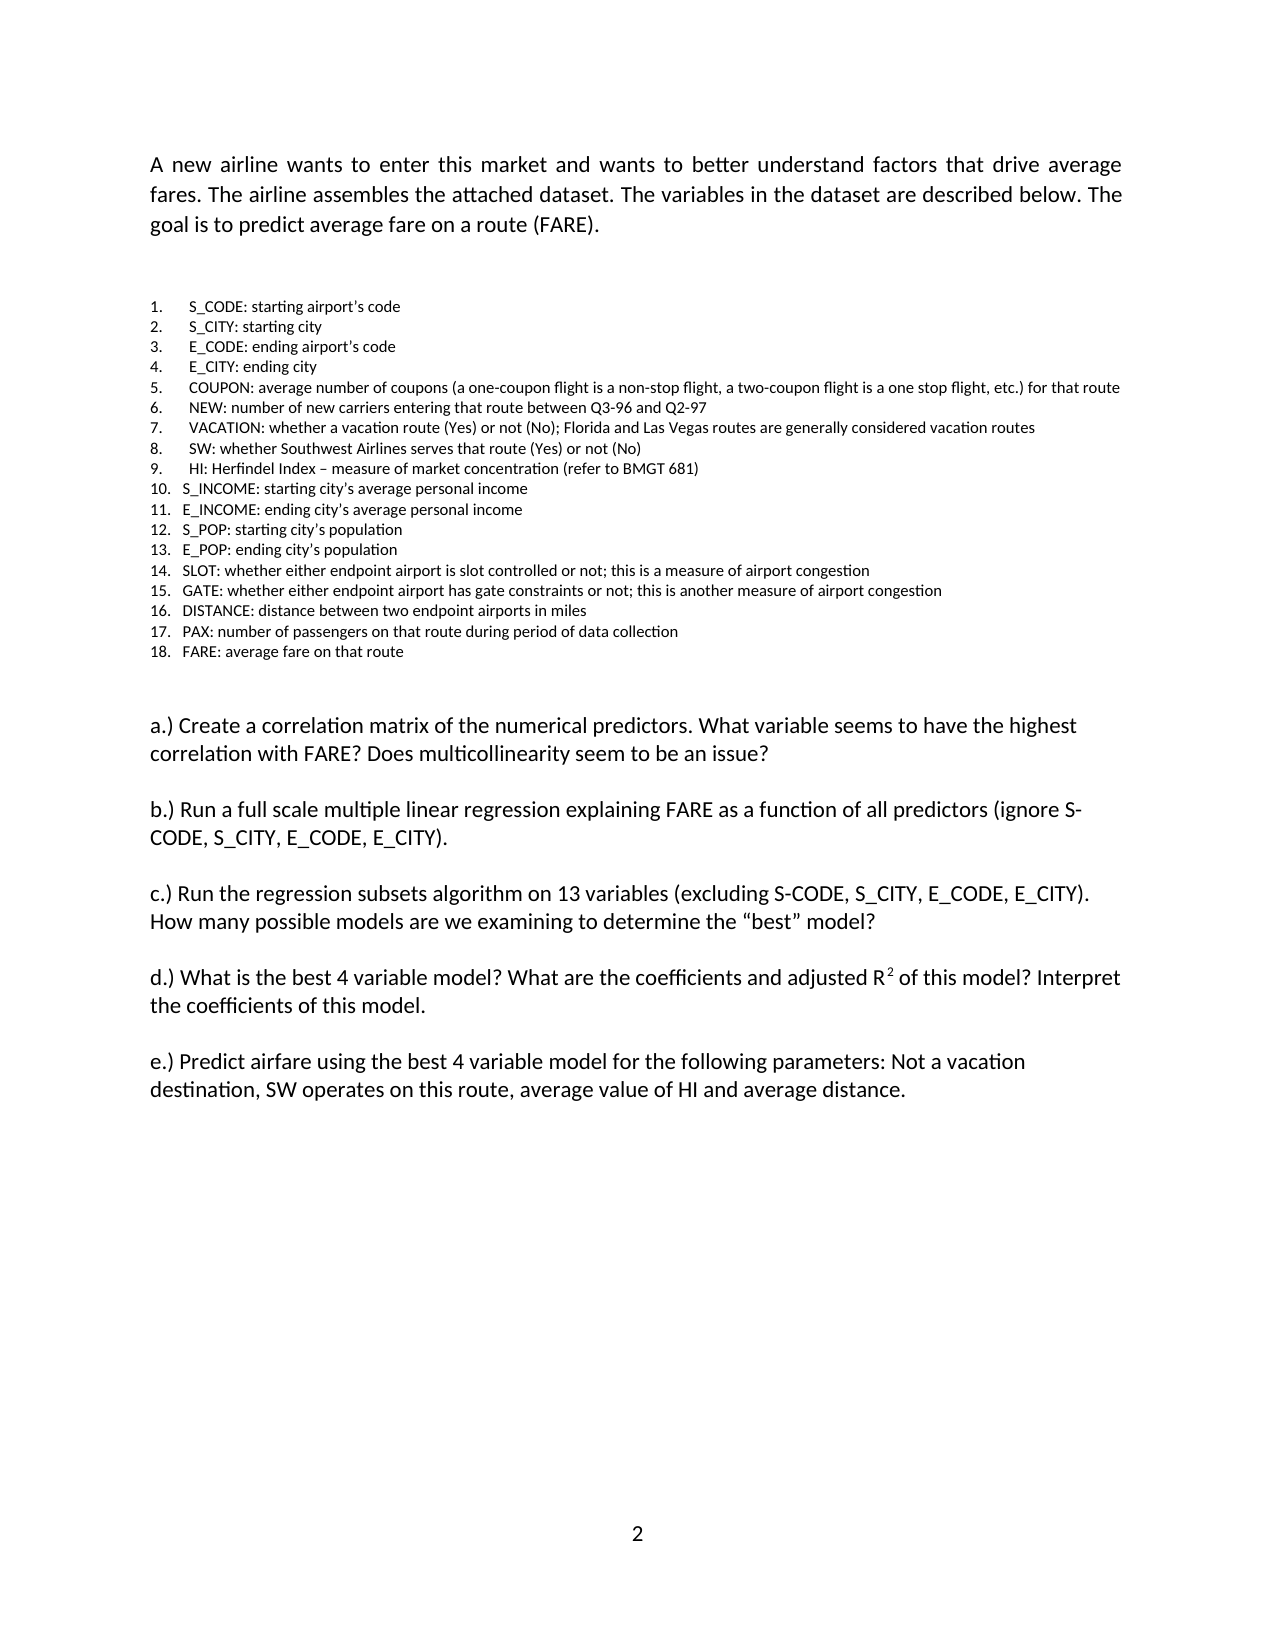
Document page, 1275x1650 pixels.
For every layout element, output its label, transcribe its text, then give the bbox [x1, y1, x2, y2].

text 17. PAX: number of passengers on that route during period of data collection [150, 621, 1125, 641]
text 14. SLOT: whether either endpoint airport is slot controlled or not; this is a measure of airport congestion [150, 560, 1125, 580]
text 2. S_CITY: starting city [150, 316, 1125, 336]
text e.) Predict airfare using the best 4 variable model for the following parameters: Not a vacation destination, SW operates on this route, average value of HI and average distance. [150, 1047, 1125, 1103]
text 4. E_CITY: ending city [150, 357, 1125, 377]
text 10. S_INCOME: starting city’s average personal income [150, 479, 1125, 499]
text c.) Run the regression subsets algorithm on 13 variables (excluding S-CODE, S_CITY, E_CODE, E_CITY). How many possible models are we examining to determine the “best” model? [150, 879, 1125, 935]
text d.) What is the best 4 variable model? What are the coefficients and adjusted R2 of this model? Interpret the coefficients of this model. [150, 963, 1125, 1019]
text 18. FARE: average fare on that route [150, 641, 1125, 661]
text a.) Create a correlation matrix of the numerical predictors. What variable seems to have the highest correlation with FARE? Does multicollinearity seem to be an issue? [150, 711, 1125, 767]
text 12. S_POP: starting city’s population [150, 519, 1125, 539]
text A new airline wants to enter this market and wants to better understand factors that drive average fares. The airline assembles the attached dataset. The variables in the dataset are described below. The goal is to predict average fare on a route (FARE). [150, 150, 1125, 238]
text 13. E_POP: ending city’s population [150, 539, 1125, 560]
text 7. VACATION: whether a vacation route (Yes) or not (No); Florida and Las Vegas routes are generally considered vacation routes [150, 418, 1125, 438]
text 15. GATE: whether either endpoint airport has gate constraints or not; this is another measure of airport congestion [150, 580, 1125, 601]
text 1. S_CODE: starting airport’s code [150, 296, 1125, 316]
text 5. COUPON: average number of coupons (a one-coupon flight is a non-stop flight, a two-coupon flight is a one stop flight, etc.) for that route [150, 377, 1125, 397]
text 11. E_INCOME: ending city’s average personal income [150, 499, 1125, 519]
text 3. E_CODE: ending airport’s code [150, 336, 1125, 357]
text 9. HI: Herfindel Index – measure of market concentration (refer to BMGT 681) [150, 458, 1125, 479]
text 16. DISTANCE: distance between two endpoint airports in miles [150, 601, 1125, 621]
text b.) Run a full scale multiple linear regression explaining FARE as a function of all predictors (ignore S-CODE, S_CITY, E_CODE, E_CITY). [150, 795, 1125, 851]
text 8. SW: whether Southwest Airlines serves that route (Yes) or not (No) [150, 438, 1125, 458]
text 6. NEW: number of new carriers entering that route between Q3-96 and Q2-97 [150, 397, 1125, 418]
